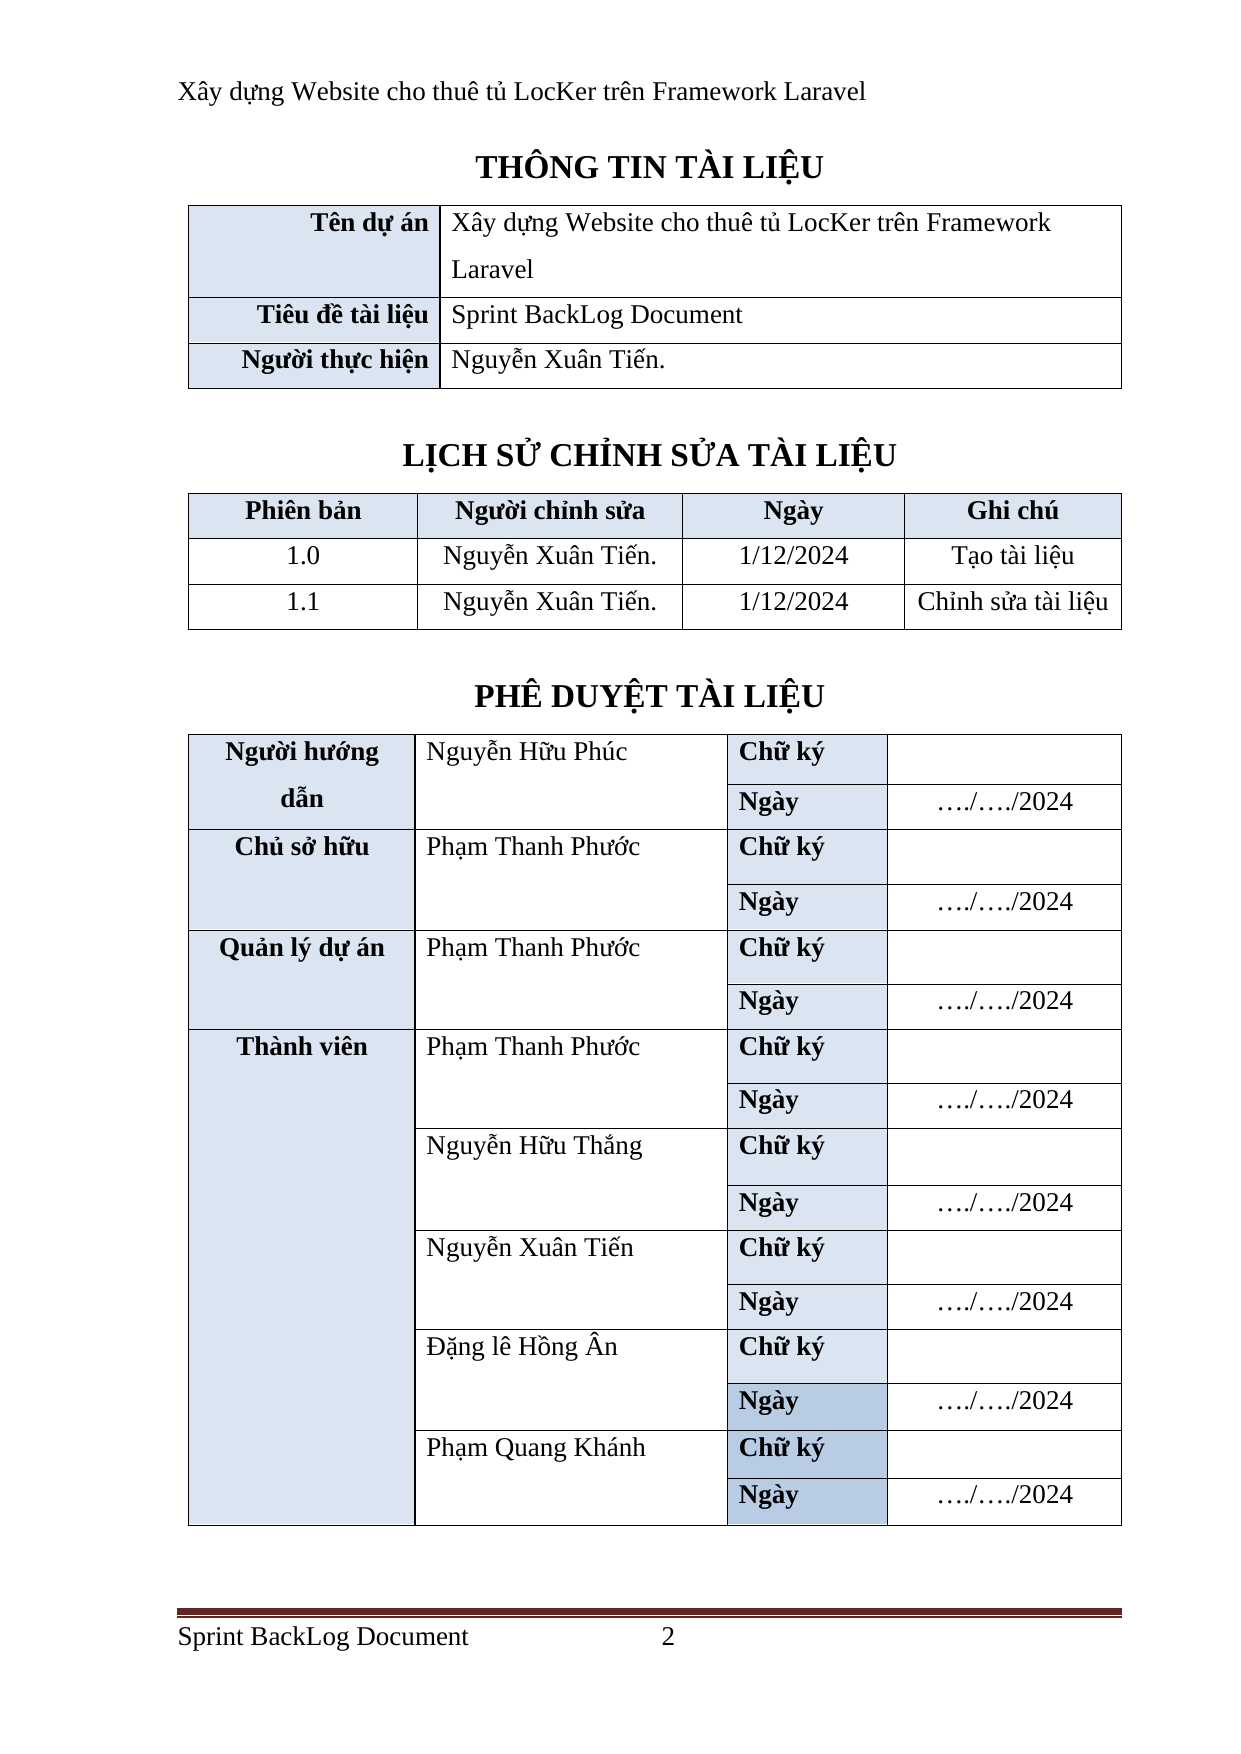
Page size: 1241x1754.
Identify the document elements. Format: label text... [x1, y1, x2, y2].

table_header Người chỉnh sửa [418, 494, 682, 538]
table_cell …./…./2024 [888, 1479, 1121, 1524]
table_cell 1/12/2024 [683, 585, 904, 629]
text PHÊ DUYỆT TÀI LIỆU [177, 677, 1122, 715]
table_cell [888, 1330, 1121, 1383]
table_cell Ngày [728, 1186, 887, 1230]
table_cell [888, 1129, 1121, 1185]
table_cell Ngày [728, 885, 887, 929]
table_cell Người thực hiện [189, 344, 439, 388]
table_cell Chữ ký [728, 1431, 887, 1478]
table_header Ngày [683, 494, 904, 538]
table_cell Ngày [728, 1384, 887, 1430]
table_header [888, 735, 1121, 784]
table_cell Phạm Quang Khánh [416, 1431, 727, 1524]
table_cell Chữ ký [728, 1129, 887, 1185]
text THÔNG TIN TÀI LIỆU [177, 148, 1122, 186]
table_cell Ngày [728, 1479, 887, 1524]
table_cell Nguyễn Xuân Tiến. [418, 585, 682, 629]
table_cell Sprint BackLog Document [441, 298, 1121, 342]
table_cell Chỉnh sửa tài liệu [905, 585, 1121, 629]
table_cell [888, 931, 1121, 983]
table_cell [888, 1231, 1121, 1284]
table_cell Phạm Thanh Phước [416, 931, 727, 1029]
table_cell Đặng lê Hồng Ân [416, 1330, 727, 1430]
text LỊCH SỬ CHỈNH SỬA TÀI LIỆU [177, 436, 1122, 474]
table_cell Quản lý dự án [189, 931, 414, 1029]
table_cell Nguyễn Xuân Tiến [416, 1231, 727, 1329]
table_cell …./…./2024 [888, 1186, 1121, 1230]
table_cell Tạo tài liệu [905, 539, 1121, 584]
table_cell …./…./2024 [888, 1285, 1121, 1329]
table_cell …./…./2024 [888, 1384, 1121, 1430]
table_cell …./…./2024 [888, 985, 1121, 1029]
table_cell Ngày [728, 985, 887, 1029]
table_cell Ngày [728, 785, 887, 829]
table_cell 1.1 [189, 585, 417, 629]
table_cell [888, 1030, 1121, 1083]
table_cell 1/12/2024 [683, 539, 904, 584]
table_cell Nguyễn Xuân Tiến. [441, 344, 1121, 388]
table_cell Chữ ký [728, 931, 887, 983]
table_header Phiên bản [189, 494, 417, 538]
table_header Ghi chú [905, 494, 1121, 538]
table_cell [888, 1431, 1121, 1478]
table_cell …./…./2024 [888, 1084, 1121, 1128]
table_header Chữ ký [728, 735, 887, 784]
table_cell …./…./2024 [888, 785, 1121, 829]
table_header Người hướng dẫn [189, 735, 414, 829]
table_header Xây dựng Website cho thuê tủ LocKer trên Framework Laravel [441, 206, 1121, 297]
table_cell Chữ ký [728, 1330, 887, 1383]
table_cell Nguyễn Hữu Thắng [416, 1129, 727, 1230]
table_cell 1.0 [189, 539, 417, 584]
table_cell Nguyễn Xuân Tiến. [418, 539, 682, 584]
table_cell Phạm Thanh Phước [416, 1030, 727, 1128]
table_cell Tiêu đề tài liệu [189, 298, 439, 342]
table_cell Thành viên [189, 1030, 414, 1524]
table_cell Ngày [728, 1285, 887, 1329]
table_cell …./…./2024 [888, 885, 1121, 929]
table_cell Chữ ký [728, 830, 887, 884]
table_header Tên dự án [189, 206, 439, 297]
table_cell [888, 830, 1121, 884]
table_cell Chữ ký [728, 1030, 887, 1083]
table_cell Phạm Thanh Phước [416, 830, 727, 929]
table_cell Chủ sở hữu [189, 830, 414, 929]
table_header Nguyễn Hữu Phúc [416, 735, 727, 829]
table_cell Ngày [728, 1084, 887, 1128]
table_cell Chữ ký [728, 1231, 887, 1284]
